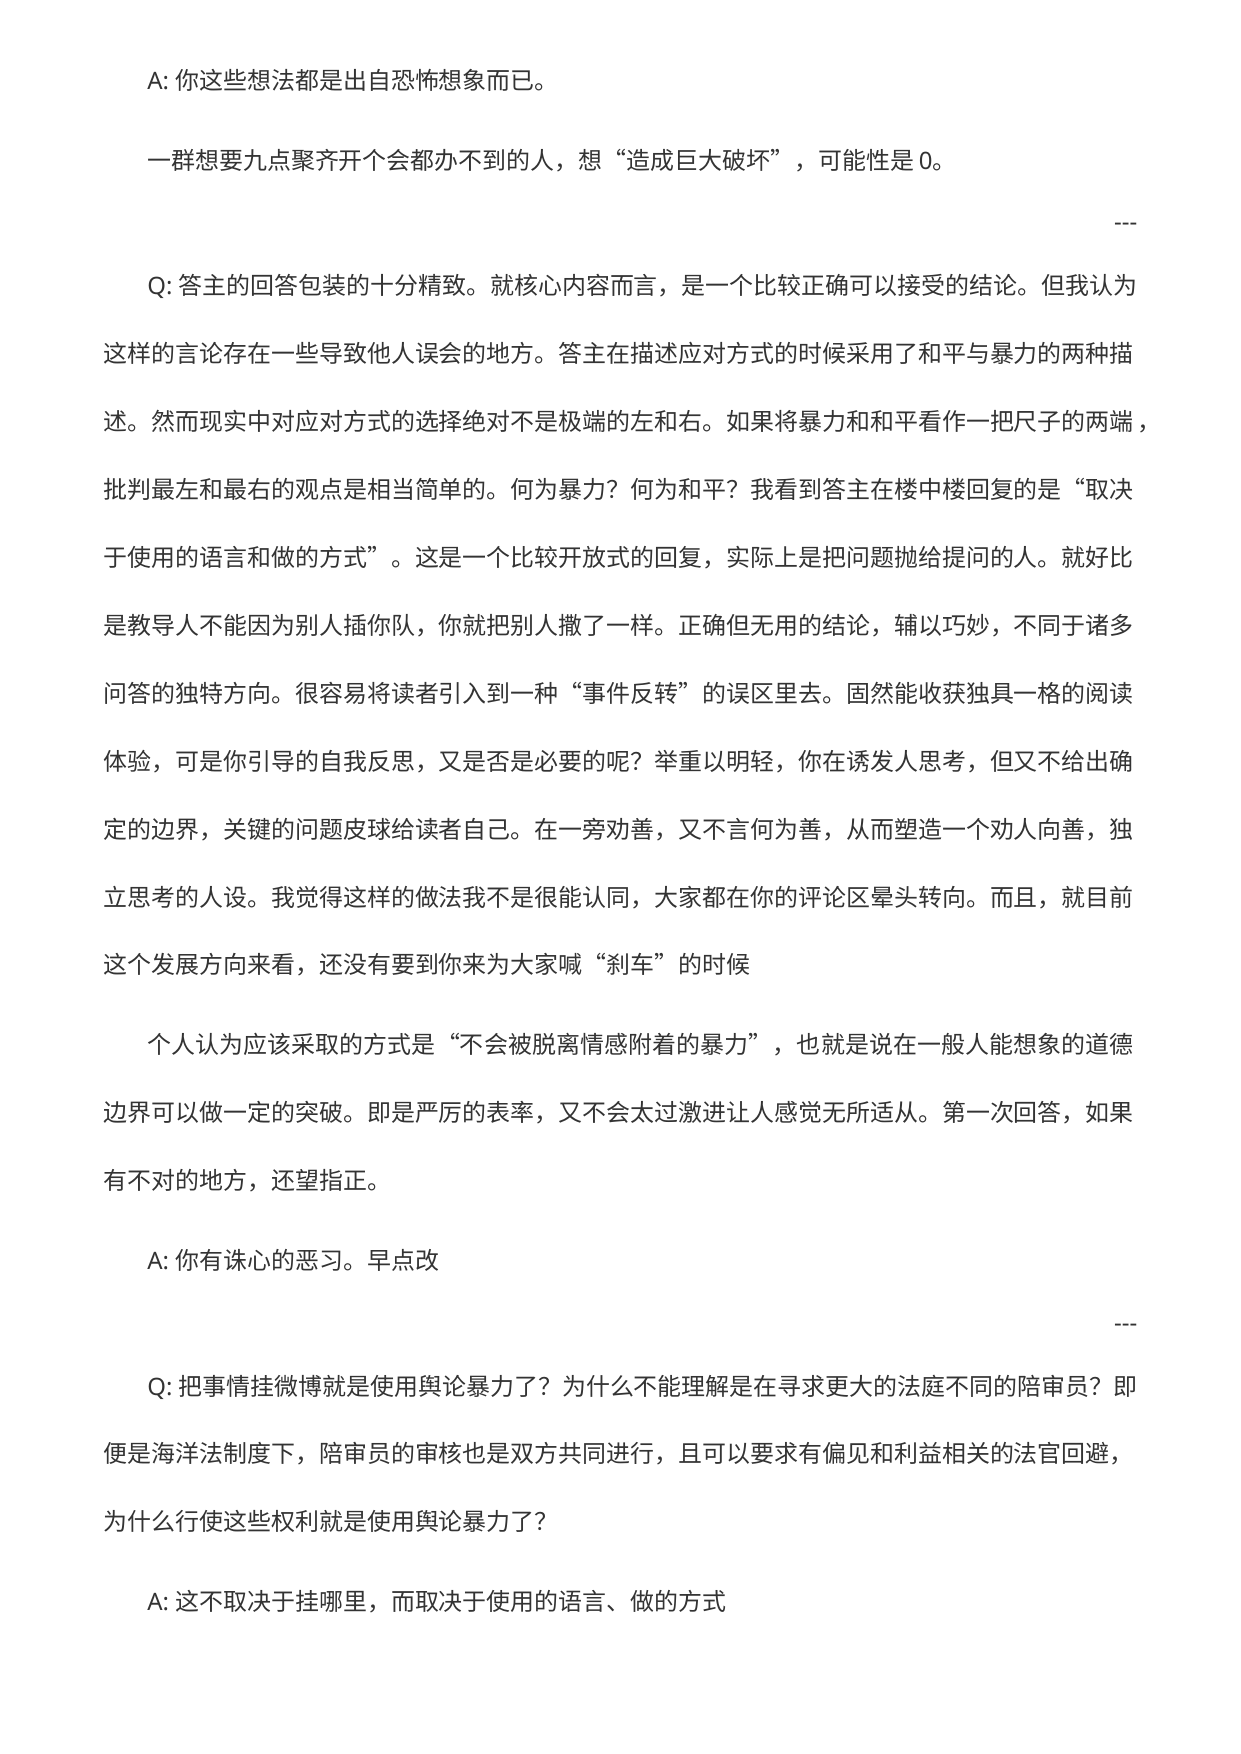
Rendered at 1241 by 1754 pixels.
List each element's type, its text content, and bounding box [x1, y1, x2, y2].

text --- [103, 204, 1137, 238]
text 个人认为应该采取的方式是“不会被脱离情感附着的暴力”，也就是说在一般人能想象的道德边界可以做一定的突破。即是严厉的表率，又不会太过激进让人感觉无所适从。第一次回答，如果有不对的地方，还望指正。 [103, 1009, 1137, 1213]
text 一群想要九点聚齐开个会都办不到的人，想“造成巨大破坏”，可能性是0。 [103, 125, 1137, 193]
text --- [103, 1305, 1137, 1339]
text A: 这不取决于挂哪里，而取决于使用的语言、做的方式 [103, 1566, 1137, 1634]
text Q: 答主的回答包装的十分精致。就核心内容而言，是一个比较正确可以接受的结论。但我认为这样的言论存在一些导致他人误会的地方。答主在描述应对方式的时候采用了和平与暴力的两种描述。然而现实中对应对方式的选择绝对不是极端的左和右。如果将暴力和和平看作一把尺子的两端，批判最左和最右的观点是相当简单的。何为暴力？何为和平？我看到答主在楼中楼回复的是“取决于使用的语言和做的方式”。这是一个比较开放式的回复，实际上是把问题抛给提问的人。就好比是教导人不能因为别人插你队，你就把别人撒了一样。正确但无用的结论，辅以巧妙，不同于诸多问答的独特方向。很容易将读者引入到一种“事件反转”的误区里去。固然能收获独具一格的阅读体验，可是你引导的自我反思，又是否是必要的呢？举重以明轻，你在诱发人思考，但又不给出确定的边界，关键的问题皮球给读者自己。在一旁劝善，又不言何为善，从而塑造一个劝人向善，独立思考的人设。我觉得这样的做法我不是很能认同，大家都在你的评论区晕头转向。而且，就目前这个发展方向来看，还没有要到你来为大家喊“刹车”的时候 [103, 250, 1137, 997]
text A: 你这些想法都是出自恐怖想象而已。 [103, 45, 1137, 113]
text A: 你有诛心的恶习。早点改 [103, 1225, 1137, 1293]
text Q: 把事情挂微博就是使用舆论暴力了？为什么不能理解是在寻求更大的法庭不同的陪审员？即便是海洋法制度下，陪审员的审核也是双方共同进行，且可以要求有偏见和利益相关的法官回避，为什么行使这些权利就是使用舆论暴力了？ [103, 1351, 1137, 1554]
